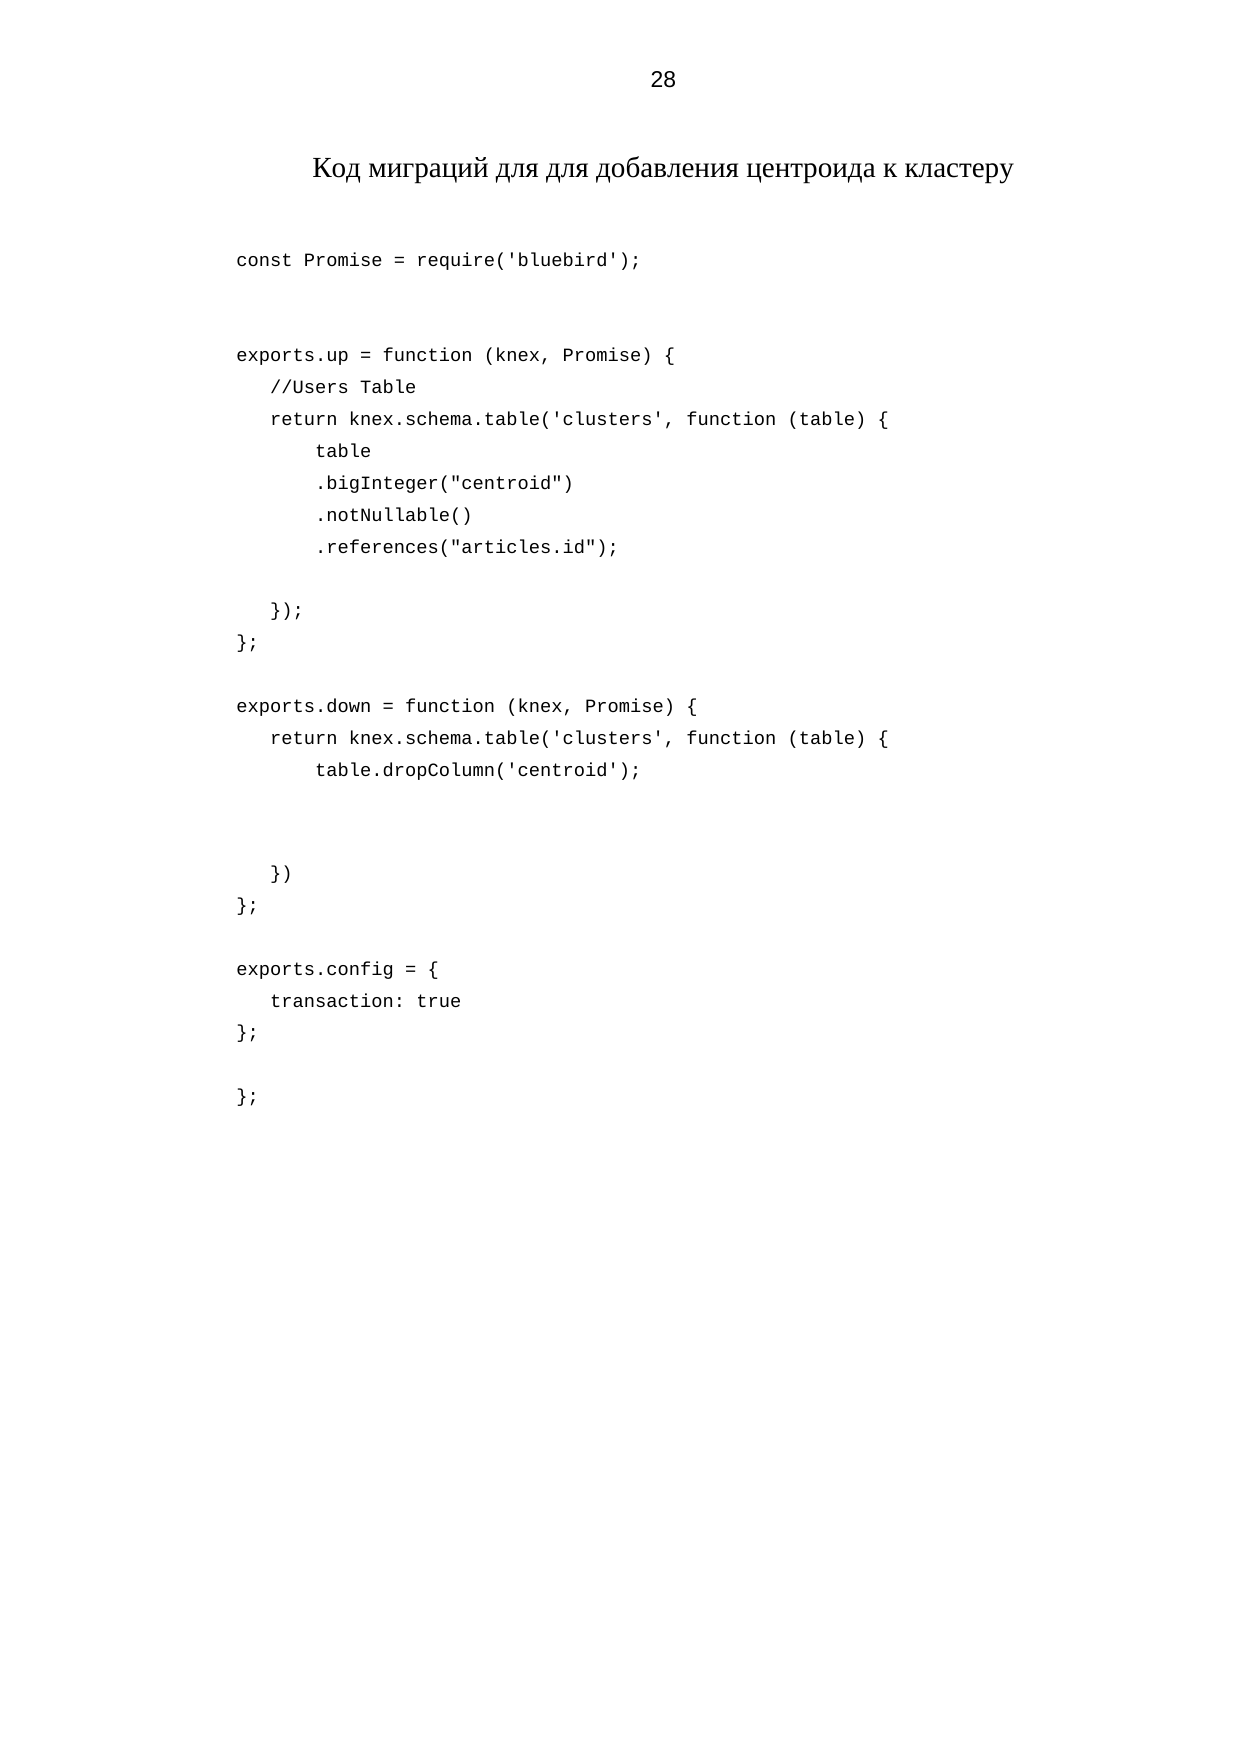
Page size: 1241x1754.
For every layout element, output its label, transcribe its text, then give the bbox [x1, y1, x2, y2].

text .notNullable() [148, 506, 1090, 527]
text //Users Table [148, 378, 1090, 399]
text }; [148, 896, 1090, 917]
text table.dropColumn('centroid'); [148, 761, 1090, 782]
text return knex.schema.table('clusters', function (table) { [148, 410, 1090, 431]
text exports.down = function (knex, Promise) { [148, 697, 1090, 718]
text }; [148, 1023, 1090, 1044]
text return knex.schema.table('clusters', function (table) { [148, 729, 1090, 750]
text }; [148, 633, 1090, 654]
text exports.up = function (knex, Promise) { [148, 346, 1090, 367]
text table [148, 442, 1090, 463]
text transaction: true [148, 991, 1090, 1013]
text const Promise = require('bluebird'); [148, 251, 1090, 272]
text }; [148, 1087, 1090, 1108]
text Код миграций для для добавления центроида к кластеру [148, 150, 1090, 183]
text .bigInteger("centroid") [148, 474, 1090, 495]
text .references("articles.id"); [148, 537, 1090, 559]
text exports.config = { [148, 959, 1090, 981]
text }) [148, 864, 1090, 885]
text }); [148, 601, 1090, 622]
